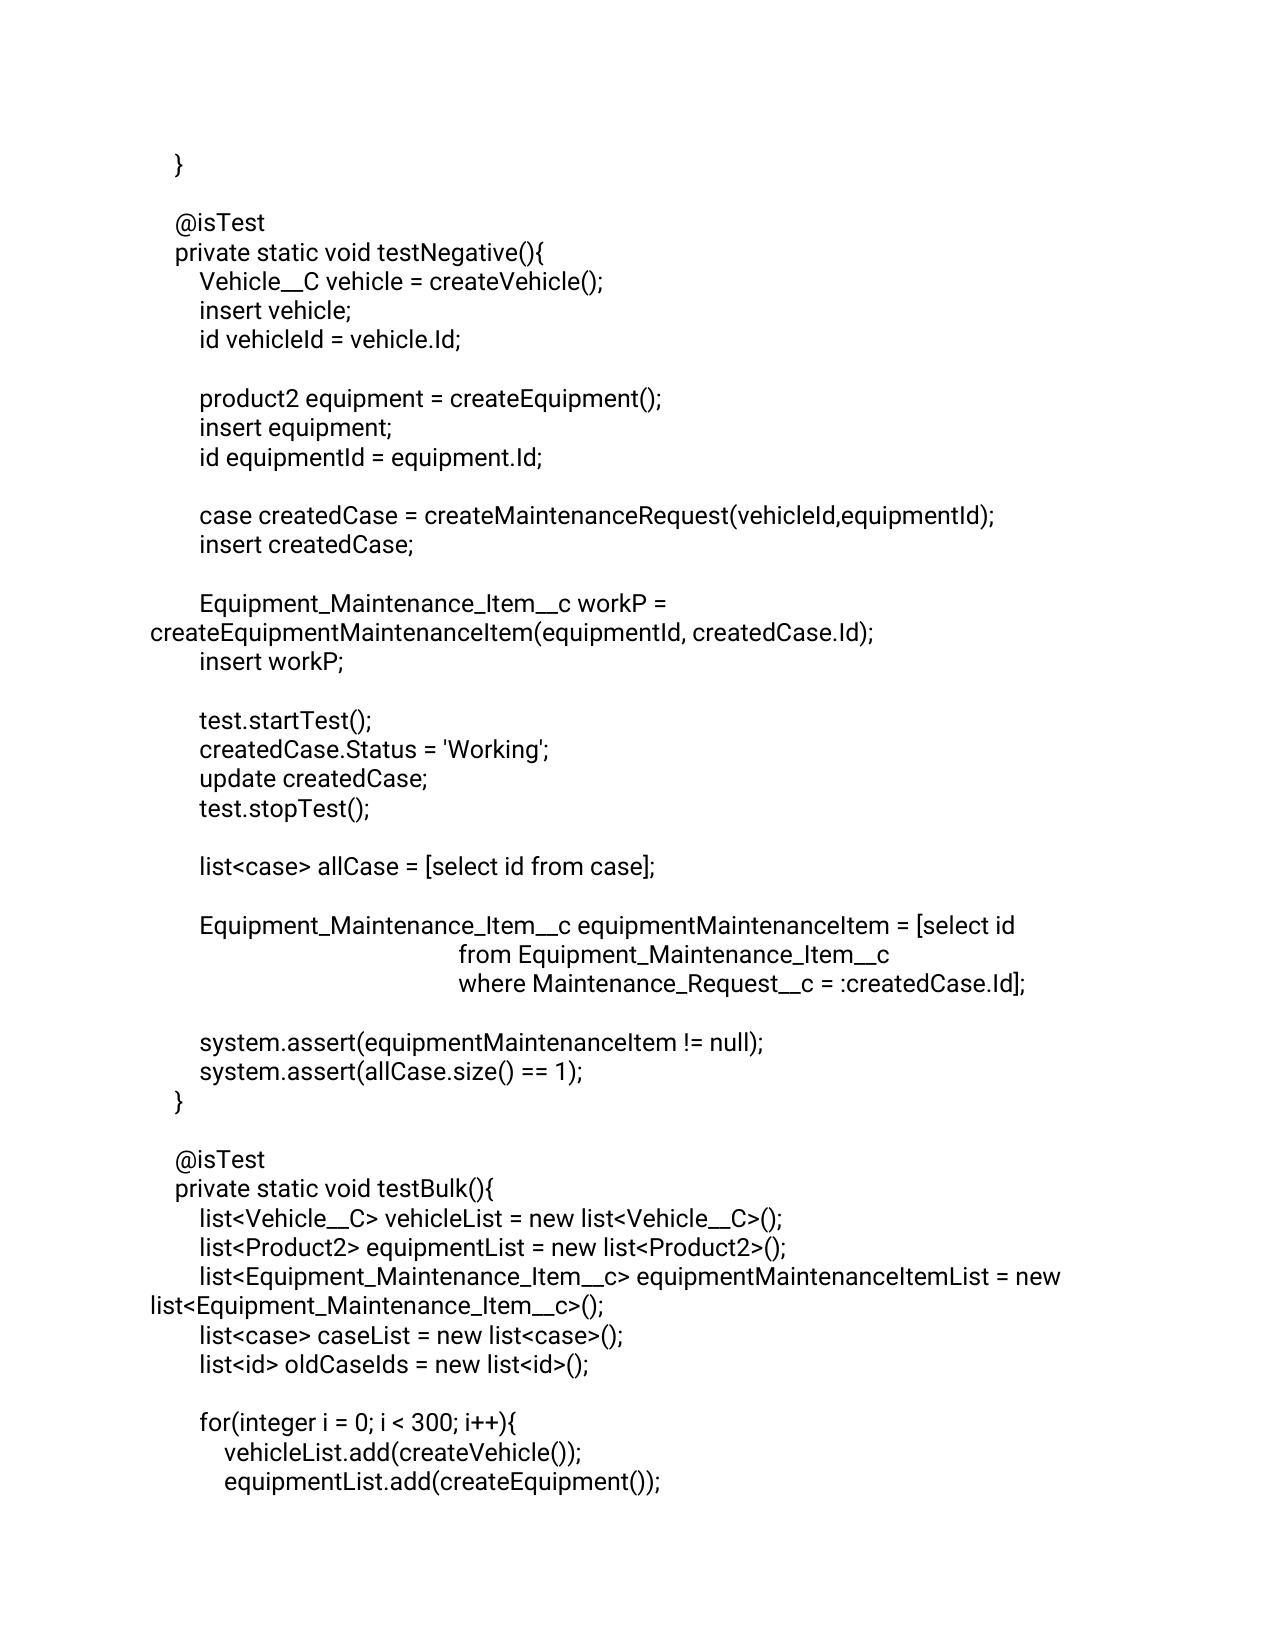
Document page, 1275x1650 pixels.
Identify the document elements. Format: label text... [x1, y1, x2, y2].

text id equipmentId = equipment.Id; [150, 443, 1125, 472]
text list<case> caseList = new list<case>(); [150, 1321, 1125, 1350]
text Equipment_Maintenance_Item__c equipmentMaintenanceItem = [select id [150, 911, 1125, 940]
text } [150, 150, 1125, 179]
text @isTest [150, 1145, 1125, 1174]
text list<id> oldCaseIds = new list<id>(); [150, 1350, 1125, 1379]
text Vehicle__C vehicle = createVehicle(); [150, 267, 1125, 296]
text from Equipment_Maintenance_Item__c [150, 940, 1125, 969]
text test.stopTest(); [150, 794, 1125, 823]
text list<Equipment_Maintenance_Item__c> equipmentMaintenanceItemList = new list<Equipment_Maintenance_Item__c>(); [150, 1262, 1125, 1321]
text case createdCase = createMaintenanceRequest(vehicleId,equipmentId); [150, 501, 1125, 531]
text test.startTest(); [150, 706, 1125, 735]
text product2 equipment = createEquipment(); [150, 384, 1125, 413]
text insert workP; [150, 648, 1125, 677]
text createdCase.Status = 'Working'; [150, 735, 1125, 765]
text system.assert(allCase.size() == 1); [150, 1057, 1125, 1087]
text @isTest [150, 208, 1125, 238]
text vehicleList.add(createVehicle()); [150, 1438, 1125, 1467]
text for(integer i = 0; i < 300; i++){ [150, 1409, 1125, 1438]
text } [150, 1087, 1125, 1116]
text system.assert(equipmentMaintenanceItem != null); [150, 1028, 1125, 1057]
text list<case> allCase = [select id from case]; [150, 852, 1125, 882]
text private static void testNegative(){ [150, 238, 1125, 267]
text insert equipment; [150, 413, 1125, 443]
text id vehicleId = vehicle.Id; [150, 326, 1125, 355]
text Equipment_Maintenance_Item__c workP = createEquipmentMaintenanceItem(equipmentId, createdCase.Id); [150, 589, 1125, 648]
text equipmentList.add(createEquipment()); [150, 1467, 1125, 1496]
text insert createdCase; [150, 531, 1125, 560]
text private static void testBulk(){ [150, 1174, 1125, 1204]
text update createdCase; [150, 765, 1125, 794]
text insert vehicle; [150, 296, 1125, 326]
text list<Vehicle__C> vehicleList = new list<Vehicle__C>(); [150, 1204, 1125, 1233]
text where Maintenance_Request__c = :createdCase.Id]; [150, 969, 1125, 999]
text list<Product2> equipmentList = new list<Product2>(); [150, 1233, 1125, 1262]
